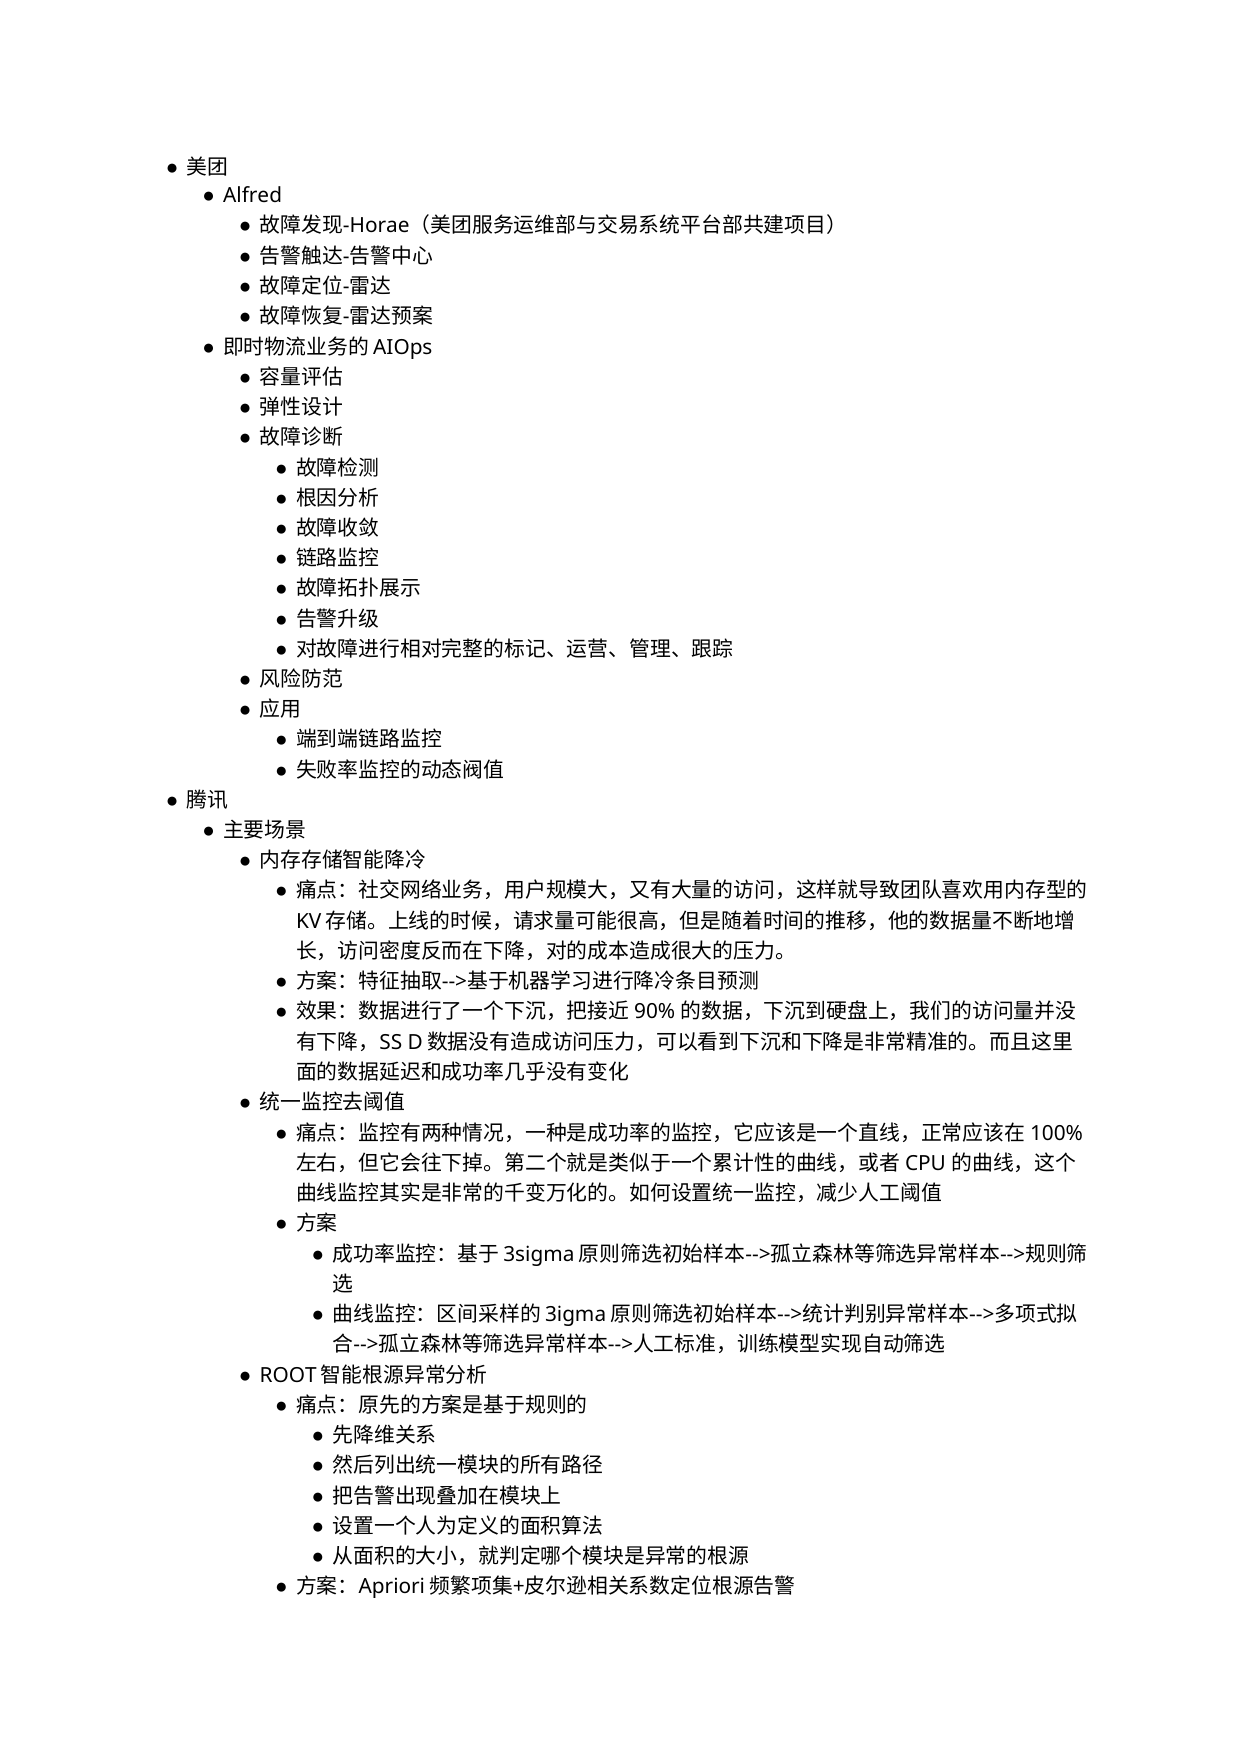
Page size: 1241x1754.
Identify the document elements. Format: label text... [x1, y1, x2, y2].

list 设置一个人为定义的面积算法 [311, 1509, 1090, 1539]
list 把告警出现叠加在模块上 [311, 1479, 1090, 1509]
list 根因分析 [275, 481, 1090, 511]
list 痛点：社交网络业务，用户规模大，又有大量的访问，这样就导致团队喜欢用内存型的KV存储。上线的时候，请求量可能很高，但是随着时间的推移，他的数据量不断地增长，访问密度反而在下降，对的成本造成很大的压力。 [275, 874, 1090, 964]
list 然后列出统一模块的所有路径 [311, 1449, 1090, 1479]
list 故障拓扑展示 [275, 572, 1090, 602]
list 故障定位-雷达 [238, 269, 1090, 299]
list 美团 [166, 150, 1090, 180]
list 成功率监控：基于3sigma原则筛选初始样本-->孤立森林等筛选异常样本-->规则筛选 [311, 1237, 1090, 1297]
list 容量评估 [238, 360, 1090, 390]
list 故障收敛 [275, 511, 1090, 541]
list 统一监控去阈值 [238, 1086, 1090, 1116]
list 弹性设计 [238, 390, 1090, 421]
list 效果：数据进行了一个下沉，把接近 90% 的数据，下沉到硬盘上，我们的访问量并没有下降，SS D数据没有造成访问压力，可以看到下沉和下降是非常精准的。而且这里面的数据延迟和成功率几乎没有变化 [275, 995, 1090, 1086]
list 故障恢复-雷达预案 [238, 299, 1090, 330]
list 告警触达-告警中心 [238, 239, 1090, 269]
list 风险防范 [238, 662, 1090, 692]
list 方案：特征抽取-->基于机器学习进行降冷条目预测 [275, 964, 1090, 995]
list 痛点：监控有两种情况，一种是成功率的监控，它应该是一个直线，正常应该在 100% 左右，但它会往下掉。第二个就是类似于一个累计性的曲线，或者 CPU 的曲线，这个曲线监控其实是非常的千变万化的。如何设置统一监控，减少人工阈值 [275, 1116, 1090, 1207]
list 方案：Apriori频繁项集+皮尔逊相关系数定位根源告警 [275, 1569, 1090, 1600]
list 内存存储智能降冷 [238, 843, 1090, 874]
list 告警升级 [275, 602, 1090, 632]
list 故障发现-Horae（美团服务运维部与交易系统平台部共建项目） [238, 209, 1090, 239]
list 曲线监控：区间采样的3igma原则筛选初始样本-->统计判别异常样本-->多项式拟合-->孤立森林等筛选异常样本-->人工标准，训练模型实现自动筛选 [311, 1297, 1090, 1358]
list 端到端链路监控 [275, 723, 1090, 753]
list 痛点：原先的方案是基于规则的 [275, 1388, 1090, 1418]
list ROOT智能根源异常分析 [238, 1358, 1090, 1388]
list 从面积的大小，就判定哪个模块是异常的根源 [311, 1539, 1090, 1569]
list Alfred [202, 180, 1090, 209]
list 失败率监控的动态阀值 [275, 753, 1090, 783]
list 故障诊断 [238, 421, 1090, 451]
list 先降维关系 [311, 1418, 1090, 1449]
list 对故障进行相对完整的标记、运营、管理、跟踪 [275, 632, 1090, 662]
list 腾讯 [166, 783, 1090, 813]
list 故障检测 [275, 451, 1090, 481]
list 方案 [275, 1207, 1090, 1237]
list 主要场景 [202, 813, 1090, 843]
list 链路监控 [275, 541, 1090, 572]
list 应用 [238, 692, 1090, 723]
list 即时物流业务的AIOps [202, 330, 1090, 360]
